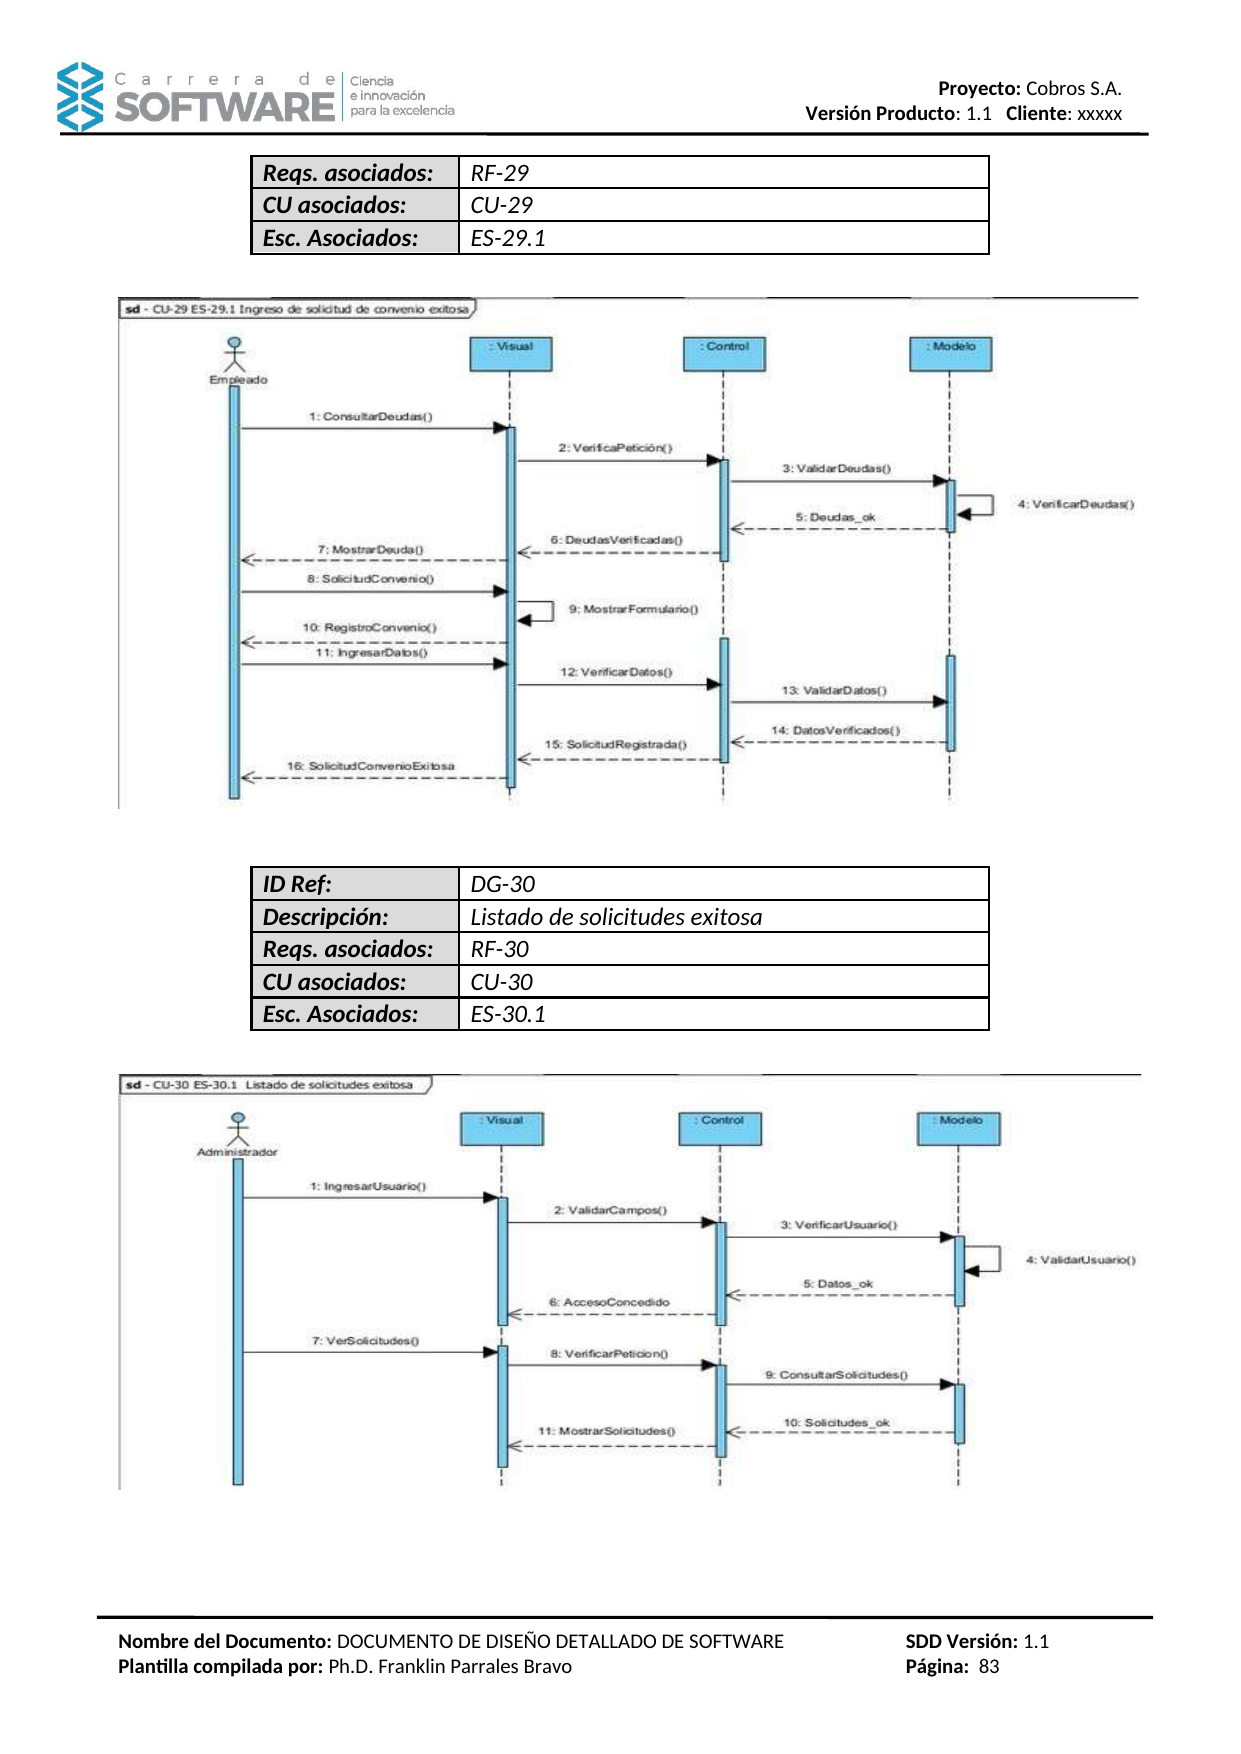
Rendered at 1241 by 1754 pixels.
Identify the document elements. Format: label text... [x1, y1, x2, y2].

table_cell RF-30 [460, 933, 988, 964]
table_cell Esc. Asociados: [253, 999, 458, 1029]
table_cell Reqs. asociados: [253, 157, 458, 187]
table_cell Reqs. asociados: [253, 933, 458, 964]
table_cell ES-30.1 [460, 999, 988, 1029]
picture [118, 1074, 1142, 1490]
table_cell CU asociados: [253, 966, 458, 996]
table_cell RF-29 [460, 157, 988, 187]
picture [118, 297, 1139, 809]
picture [46, 46, 461, 154]
table_cell CU-29 [460, 189, 988, 220]
table_header DG-30 [460, 868, 988, 899]
table_cell CU-30 [460, 966, 988, 996]
table_cell Esc. Asociados: [253, 222, 458, 252]
table_header ID Ref: [253, 868, 458, 899]
table_cell Descripción: [253, 901, 458, 931]
table_cell Listado de solicitudes exitosa [460, 901, 988, 931]
table_cell CU asociados: [253, 189, 458, 220]
table_cell ES-29.1 [460, 222, 988, 252]
